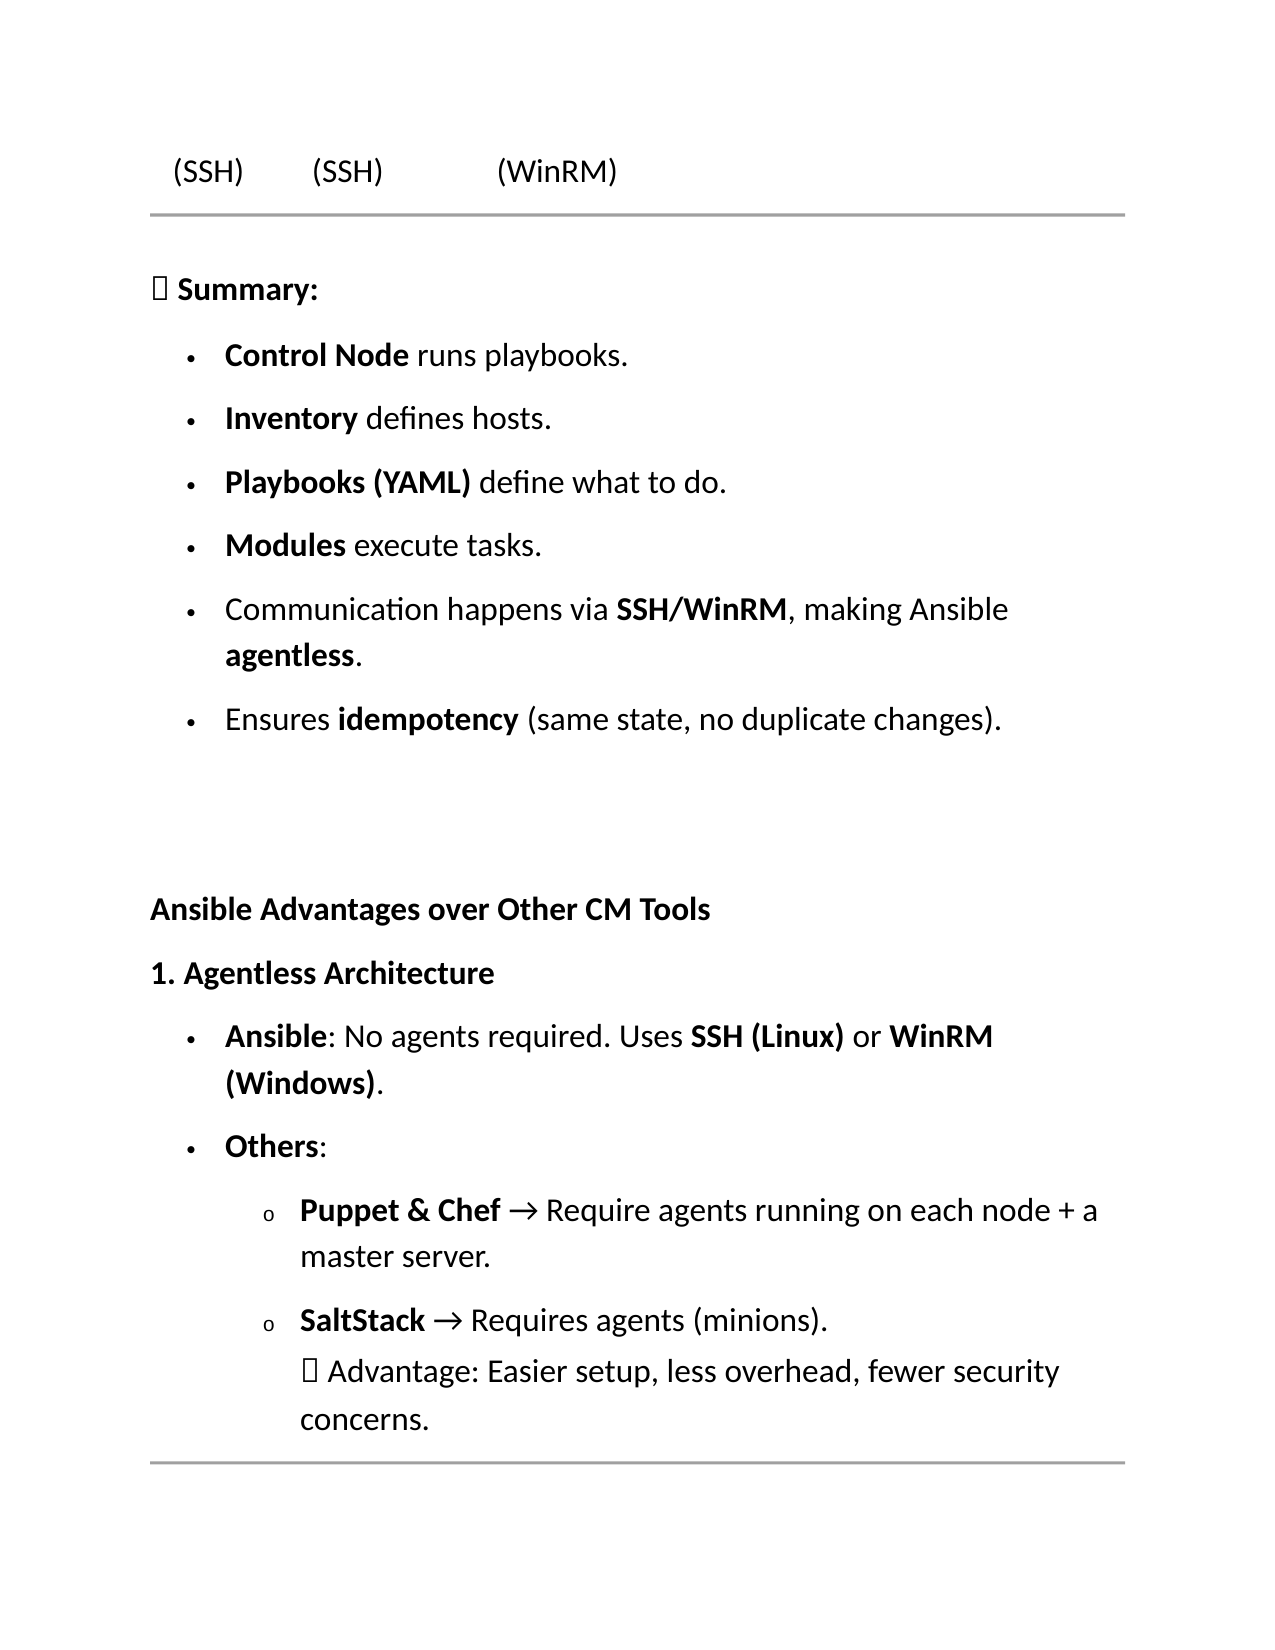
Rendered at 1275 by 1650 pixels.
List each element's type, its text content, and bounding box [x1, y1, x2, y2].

list Puppet & Chef → Require agents running on each node + a master server. [262, 1189, 1125, 1276]
list SaltStack → Requires agents (minions). ✅ Advantage: Easier setup, less overhead, fewer security concerns. [262, 1299, 1125, 1439]
list Ensures idempotency (same state, no duplicate changes). [187, 698, 1125, 739]
list Modules execute tasks. [187, 524, 1125, 565]
text Ansible Advantages over Other CM Tools [150, 888, 1125, 929]
list Others: [187, 1125, 1125, 1166]
list Control Node runs playbooks. [187, 334, 1125, 375]
text (SSH) (SSH) (WinRM) [150, 150, 1125, 191]
list Playbooks (YAML) define what to do. [187, 461, 1125, 502]
text ✅ Summary: [150, 265, 1125, 311]
list Inventory defines hosts. [187, 397, 1125, 438]
text 1. Agentless Architecture [150, 952, 1125, 992]
list Ansible: No agents required. Uses SSH (Linux) or WinRM (Windows). [187, 1015, 1125, 1103]
list Communication happens via SSH/WinRM, making Ansible agentless. [187, 588, 1125, 675]
